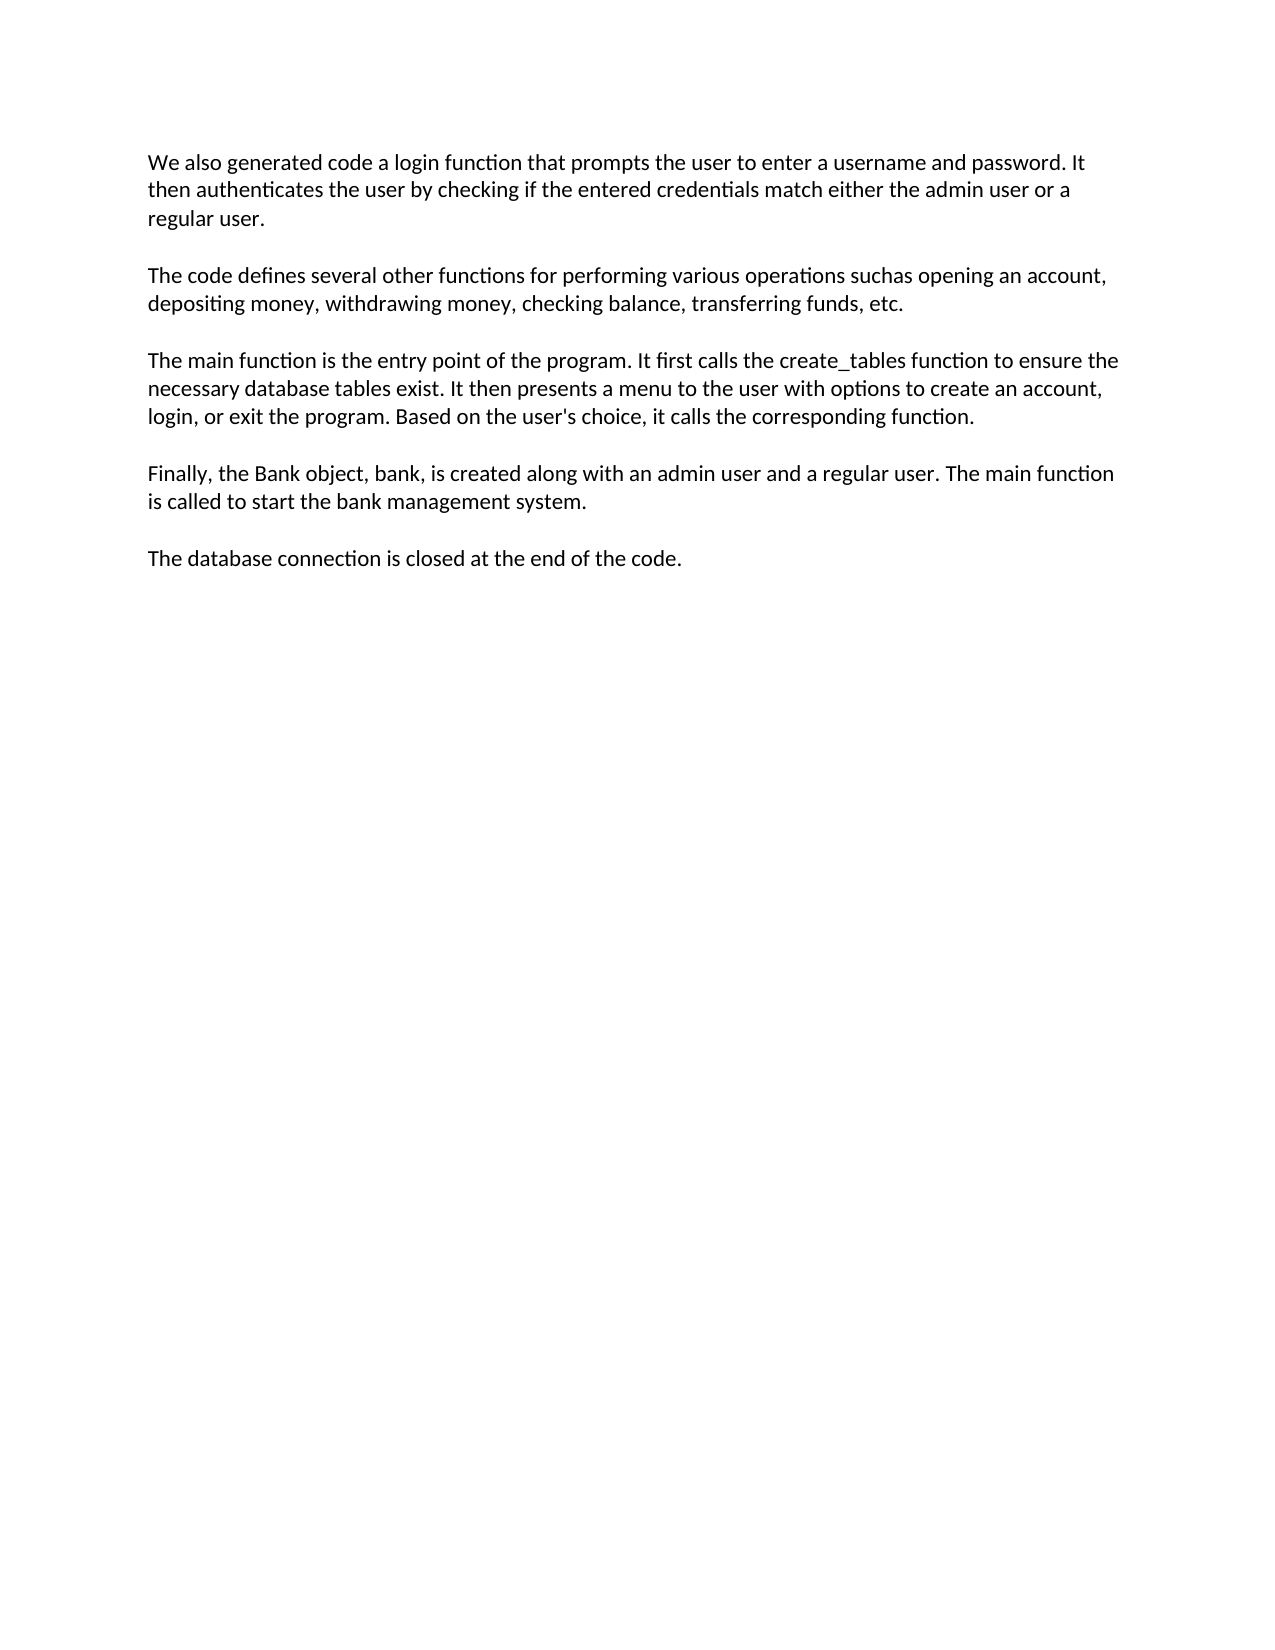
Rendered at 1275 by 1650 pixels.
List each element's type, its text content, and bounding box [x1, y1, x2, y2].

text The main function is the entry point of the program. It first calls the create_tables function to ensure the necessary database tables exist. It then presents a menu to the user with options to create an account, login, or exit the program. Based on the user's choice, it calls the corresponding function. [148, 346, 1127, 430]
text The code defines several other functions for performing various operations suchas opening an account, depositing money, withdrawing money, checking balance, transferring funds, etc. [148, 261, 1127, 317]
text We also generated code a login function that prompts the user to enter a username and password. It then authenticates the user by checking if the entered credentials match either the admin user or a regular user. [148, 148, 1127, 232]
text The database connection is closed at the end of the code. [148, 544, 1127, 572]
text Finally, the Bank object, bank, is created along with an admin user and a regular user. The main function is called to start the bank management system. [148, 459, 1127, 515]
